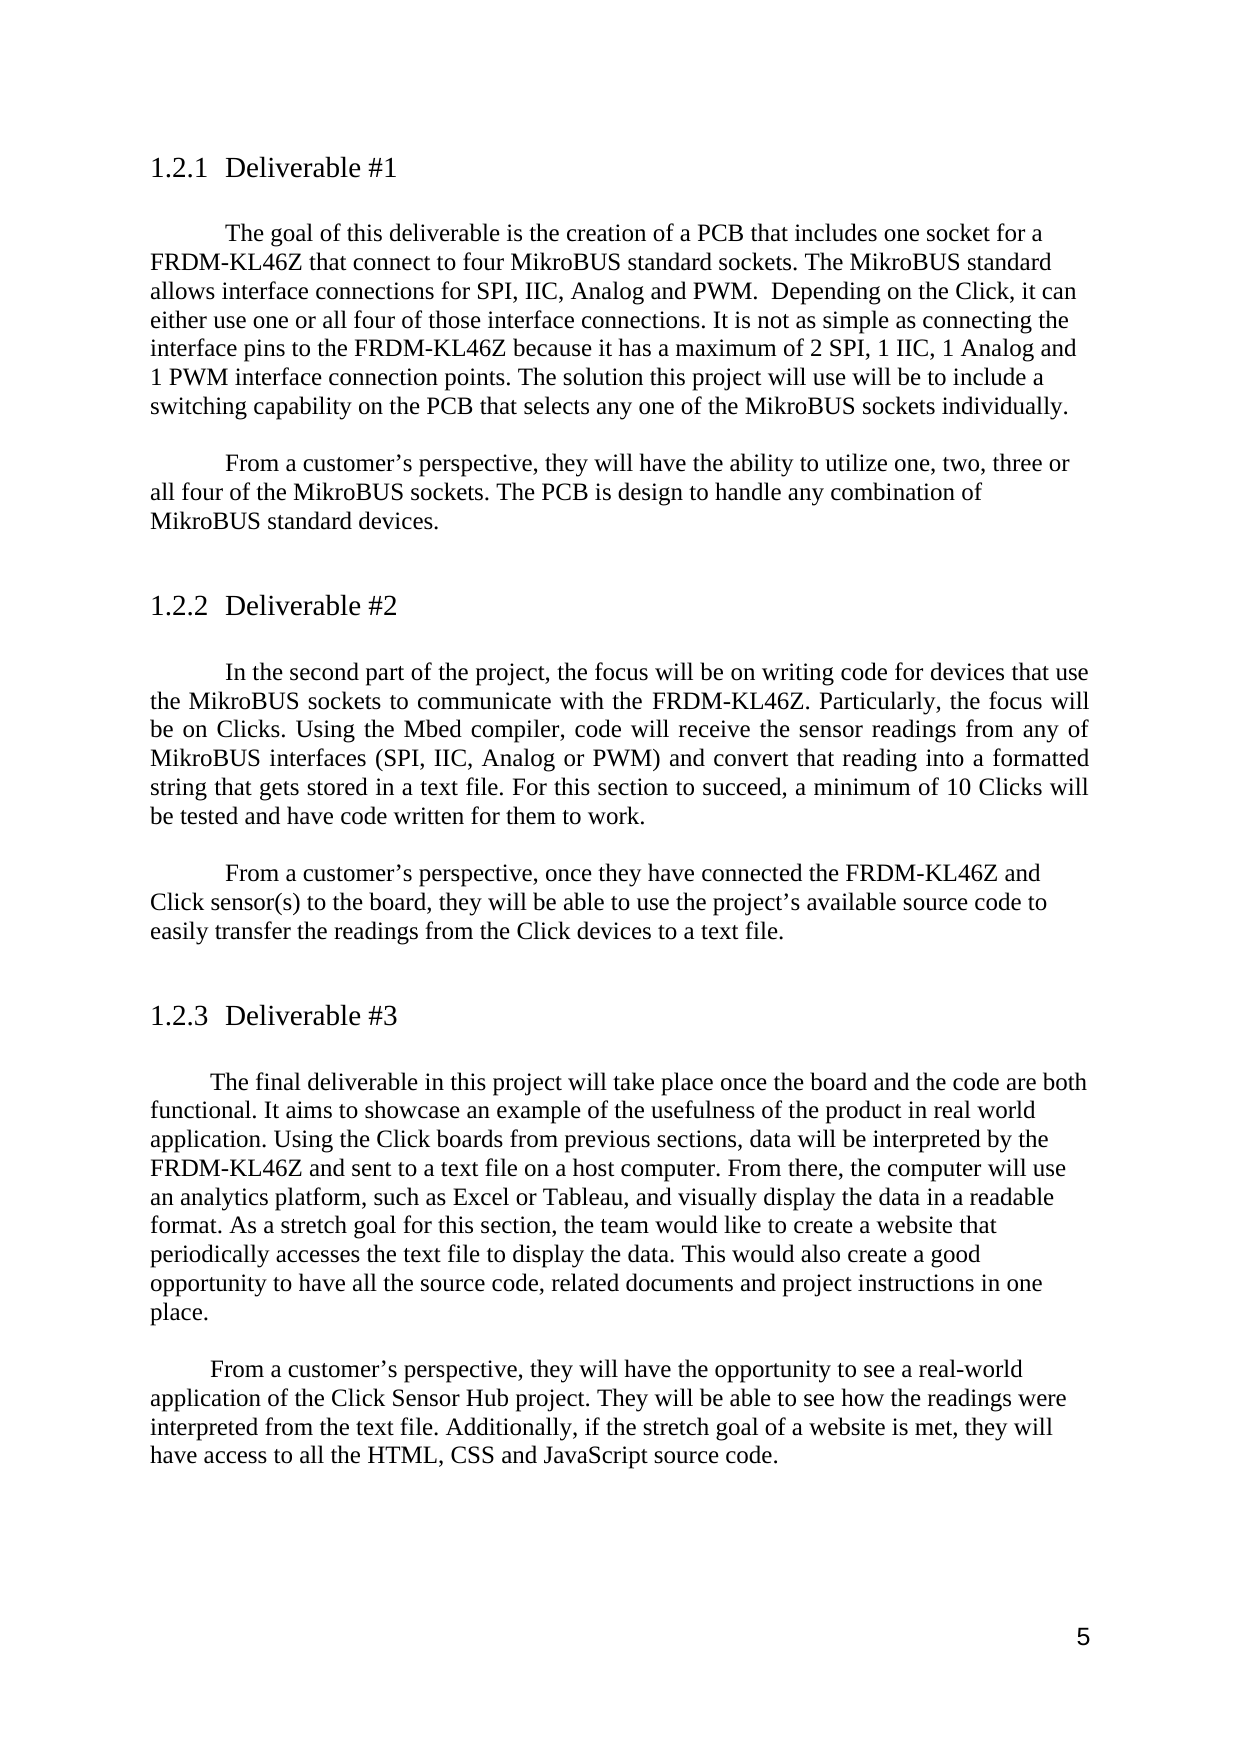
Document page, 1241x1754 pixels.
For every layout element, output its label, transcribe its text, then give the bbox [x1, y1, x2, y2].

text From a customer’s perspective, once they have connected the FRDM-KL46Z and Click sensor(s) to the board, they will be able to use the project’s available source code to easily transfer the readings from the Click devices to a text file. [150, 858, 1090, 944]
text In the second part of the project, the focus will be on writing code for devices that use the MikroBUS sockets to communicate with the FRDM-KL46Z. Particularly, the focus will be on Clicks. Using the Mbed compiler, code will receive the sensor readings from any of MikroBUS interfaces (SPI, IIC, Analog or PWM) and convert that reading into a formatted string that gets stored in a text file. For this section to succeed, a minimum of 10 Clicks will be tested and have code written for them to work. [150, 657, 1090, 829]
text The final deliverable in this project will take place once the board and the code are both functional. It aims to showcase an example of the usefulness of the product in real world application. Using the Click boards from previous sections, data will be interpreted by the FRDM-KL46Z and sent to a text file on a host computer. From there, the computer will use an analytics platform, such as Excel or Tableau, and visually display the data in a readable format. As a stretch goal for this section, the team would like to create a website that periodically accesses the text file to display the data. This would also create a good opportunity to have all the source code, related documents and project instructions in one place. [150, 1067, 1090, 1326]
subtitle Deliverable #2 [150, 588, 1090, 622]
text From a customer’s perspective, they will have the opportunity to see a real-world application of the Click Sensor Hub project. They will be able to see how the readings were interpreted from the text file. Additionally, if the stretch goal of a website is met, they will have access to all the HTML, CSS and JavaScript source code. [150, 1354, 1090, 1469]
text The goal of this deliverable is the creation of a PCB that includes one socket for a FRDM-KL46Z that connect to four MikroBUS standard sockets. The MikroBUS standard allows interface connections for SPI, IIC, Analog and PWM. Depending on the Click, it can either use one or all four of those interface connections. It is not as simple as connecting the interface pins to the FRDM-KL46Z because it has a maximum of 2 SPI, 1 IIC, 1 Analog and 1 PWM interface connection points. The solution this project will use will be to include a switching capability on the PCB that selects any one of the MikroBUS sockets individually. [150, 218, 1090, 420]
subtitle Deliverable #3 [150, 998, 1090, 1032]
text From a customer’s perspective, they will have the ability to utilize one, two, three or all four of the MikroBUS sockets. The PCB is design to handle any combination of MikroBUS standard devices. [150, 448, 1090, 535]
subtitle Deliverable #1 [150, 150, 1090, 183]
